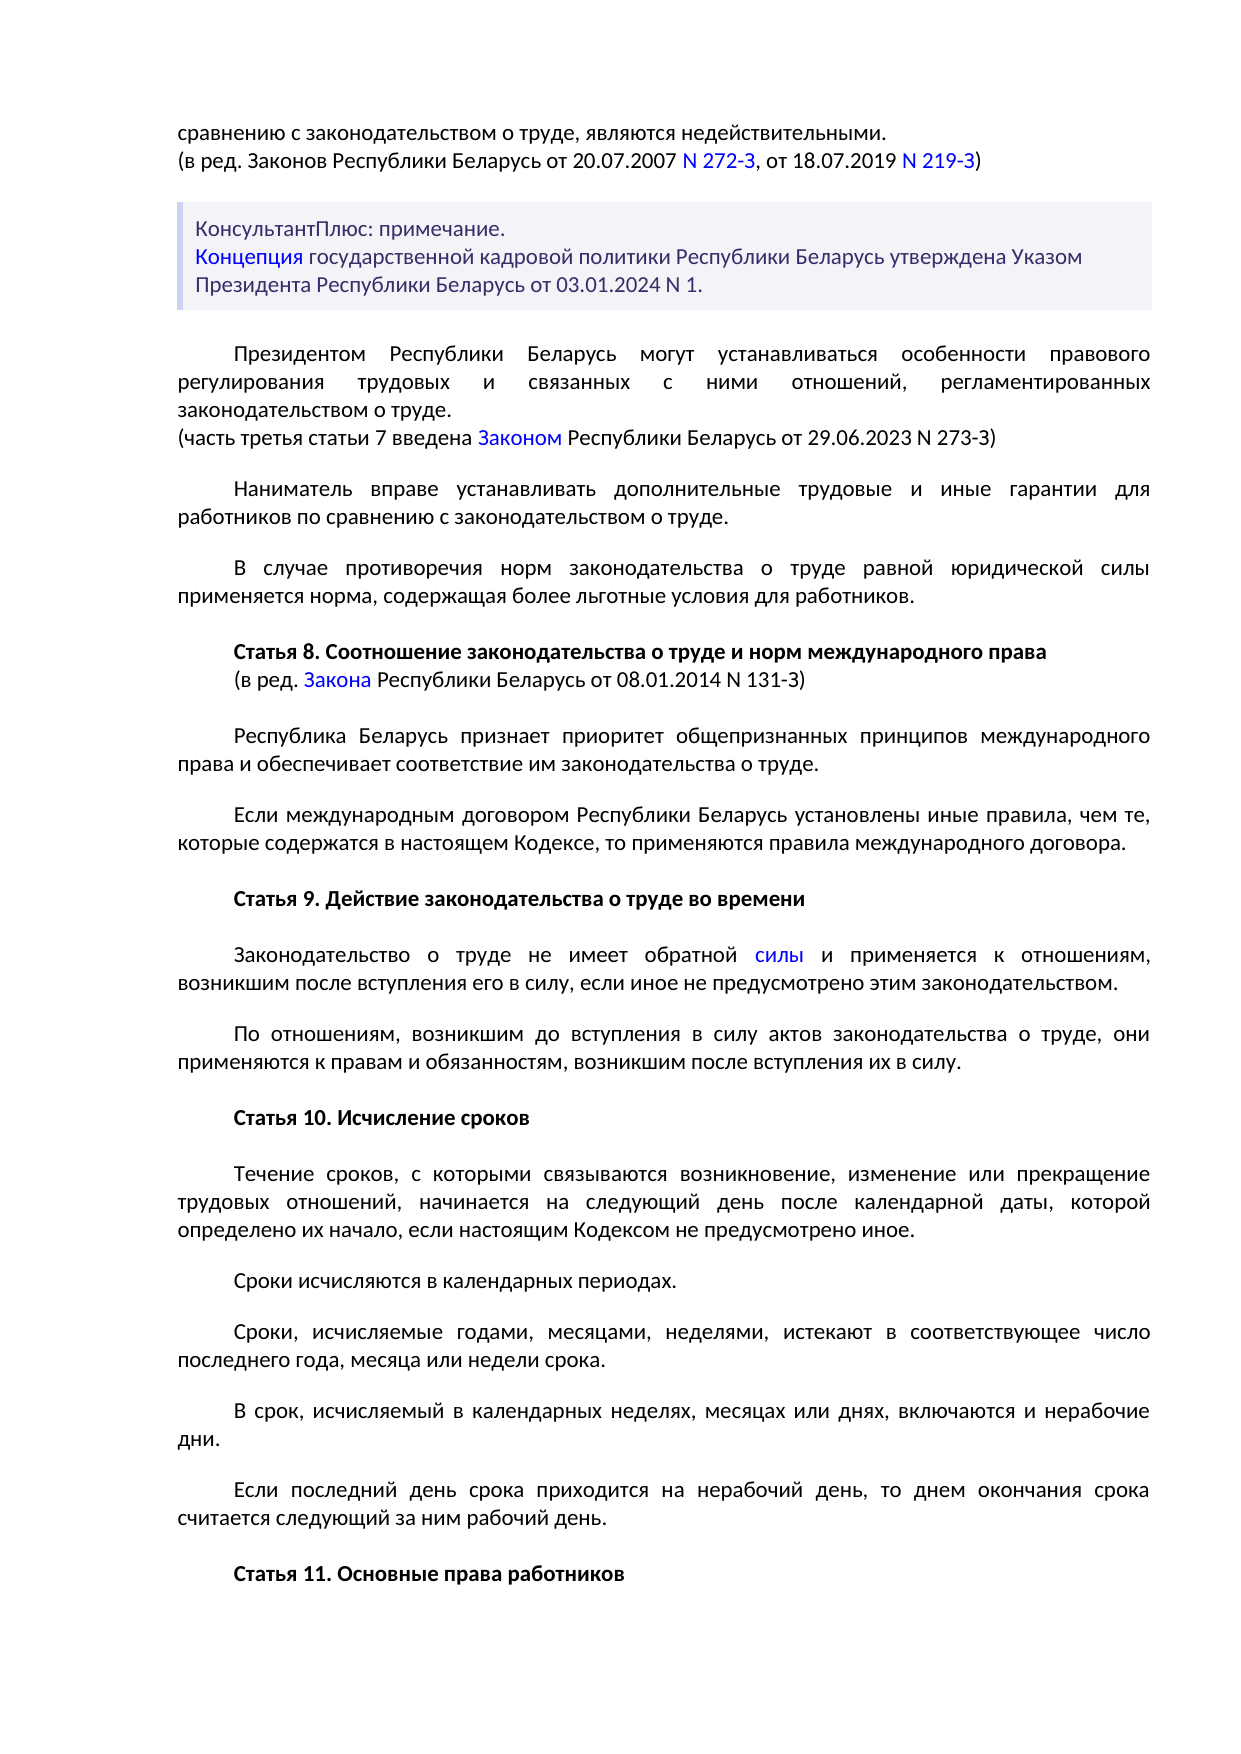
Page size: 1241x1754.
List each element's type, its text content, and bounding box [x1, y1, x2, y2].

text Сроки, исчисляемые годами, месяцами, неделями, истекают в соответствующее число последнего года, месяца или недели срока. [177, 1317, 1152, 1373]
text Статья 8. Соотношение законодательства о труде и норм международного права [177, 637, 1152, 665]
text Республика Беларусь признает приоритет общепризнанных принципов международного права и обеспечивает соответствие им законодательства о труде. [177, 721, 1152, 777]
text (в ред. Закона Республики Беларусь от 08.01.2014 N 131-З) [177, 665, 1152, 693]
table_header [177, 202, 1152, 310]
text Статья 11. Основные права работников [177, 1559, 1152, 1587]
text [177, 118, 1152, 146]
text Законодательство о труде не имеет обратной силы и применяется к отношениям, возникшим после вступления его в силу, если иное не предусмотрено этим законодательством. [177, 940, 1152, 996]
text В случае противоречия норм законодательства о труде равной юридической силы применяется норма, содержащая более льготные условия для работников. [177, 553, 1152, 609]
text (в ред. Законов Республики Беларусь от 20.07.2007 N 272-З, от 18.07.2019 N 219-З) [177, 146, 1152, 174]
text Статья 9. Действие законодательства о труде во времени [177, 884, 1152, 912]
text Если международным договором Республики Беларусь установлены иные правила, чем те, которые содержатся в настоящем Кодексе, то применяются правила международного договора. [177, 800, 1152, 856]
text По отношениям, возникшим до вступления в силу актов законодательства о труде, они применяются к правам и обязанностям, возникшим после вступления их в силу. [177, 1019, 1152, 1075]
text Статья 10. Исчисление сроков [177, 1103, 1152, 1131]
text (часть третья статьи 7 введена Законом Республики Беларусь от 29.06.2023 N 273-З) [177, 423, 1152, 451]
text Президентом Республики Беларусь могут устанавливаться особенности правового регулирования трудовых и связанных с ними отношений, регламентированных законодательством о труде. [177, 339, 1152, 423]
text Если последний день срока приходится на нерабочий день, то днем окончания срока считается следующий за ним рабочий день. [177, 1475, 1152, 1531]
text В срок, исчисляемый в календарных неделях, месяцах или днях, включаются и нерабочие дни. [177, 1396, 1152, 1452]
text Сроки исчисляются в календарных периодах. [177, 1266, 1152, 1294]
text Наниматель вправе устанавливать дополнительные трудовые и иные гарантии для работников по сравнению с законодательством о труде. [177, 474, 1152, 530]
text Течение сроков, с которыми связываются возникновение, изменение или прекращение трудовых отношений, начинается на следующий день после календарной даты, которой определено их начало, если настоящим Кодексом не предусмотрено иное. [177, 1159, 1152, 1243]
